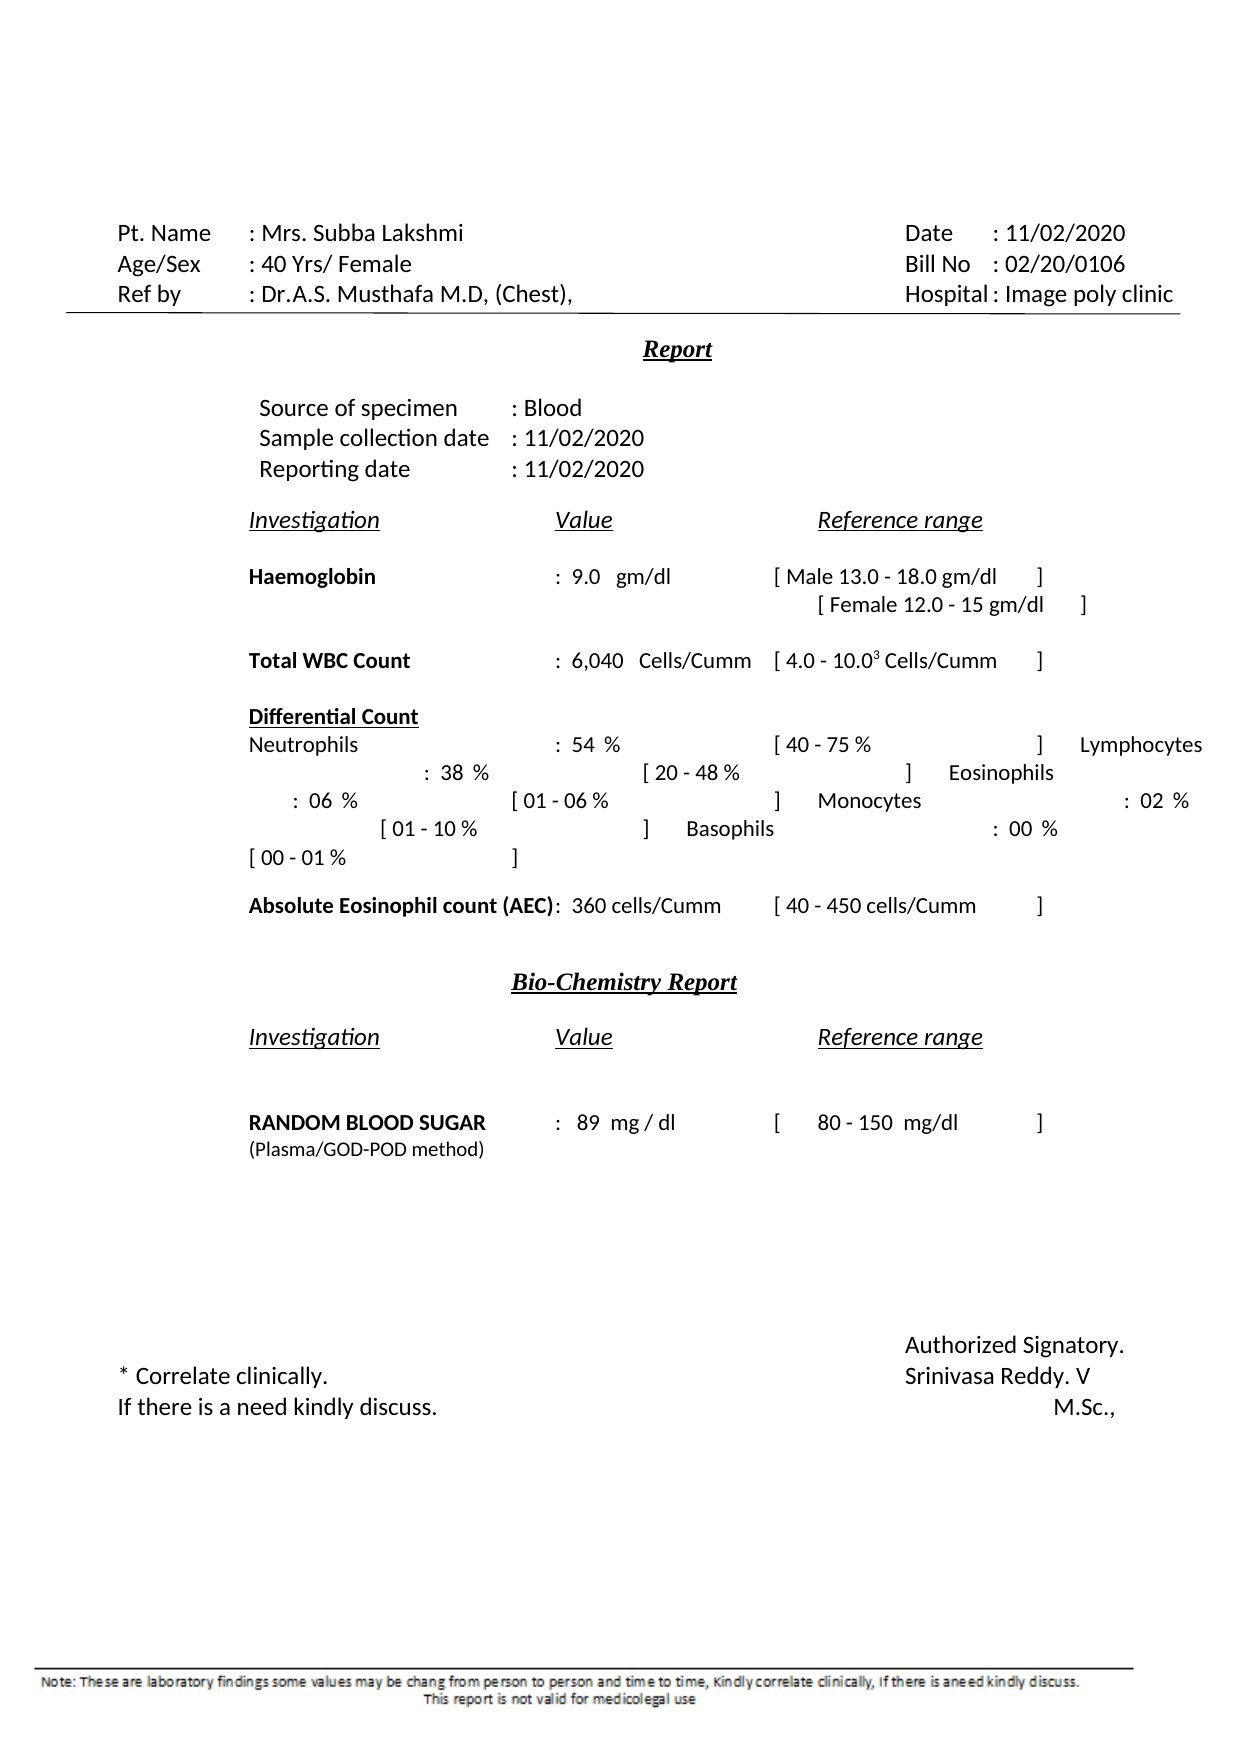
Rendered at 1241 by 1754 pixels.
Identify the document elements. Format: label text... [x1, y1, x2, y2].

picture [30, 1665, 1137, 1709]
text Reporting date : 11/02/2020 [259, 453, 1210, 483]
text Investigation Value Reference range [205, 1021, 1210, 1052]
text Authorized Signatory. [905, 1329, 1210, 1360]
text Absolute Eosinophil count (AEC) : 360 cells/Cumm [ 40 - 450 cells/Cumm ] [205, 891, 1210, 919]
text (Plasma/GOD-POD method) [205, 1136, 1210, 1161]
text Pt. Name : Mrs. Subba Lakshmi Date : 11/02/2020 [74, 217, 1210, 248]
text Report [599, 334, 1210, 363]
text Haemoglobin : 9.0 gm/dl [ Male 13.0 - 18.0 gm/dl ] [205, 562, 1210, 590]
text Total WBC Count : 6,040 Cells/Cumm [ 4.0 - 10.03 Cells/Cumm ] [205, 646, 1210, 674]
text Sample collection date : 11/02/2020 [259, 422, 1210, 453]
text [ Female 12.0 - 15 gm/dl ] [774, 590, 1210, 618]
text * Correlate clinically. Srinivasa Reddy. V [74, 1360, 1210, 1391]
text Neutrophils : 54 % [ 40 - 75 % ] Lymphocytes : 38 % [ 20 - 48 % ] Eosinophils : 06 % [ 01 - 06 % ] Monocytes : 02 % [ 01 - 10 % ] Basophils : 00 % [ 00 - 01 % ] [205, 731, 1210, 871]
text Differential Count [205, 702, 1210, 731]
text Investigation Value Reference range [205, 504, 1210, 534]
text Source of specimen : Blood [259, 392, 1210, 422]
text RANDOM BLOOD SUGAR : 89 mg / dl [ 80 - 150 mg/dl ] [205, 1108, 1210, 1136]
text Bio-Chemistry Report [467, 967, 1210, 996]
text Age/Sex : 40 Yrs/ Female Bill No : 02/20/0106 [74, 248, 1210, 278]
text Ref by : Dr. A.S. Musthafa M.D, (Chest), Hospital : Image poly clinic [74, 278, 1210, 309]
text If there is a need kindly discuss. M.Sc., [74, 1391, 1210, 1421]
